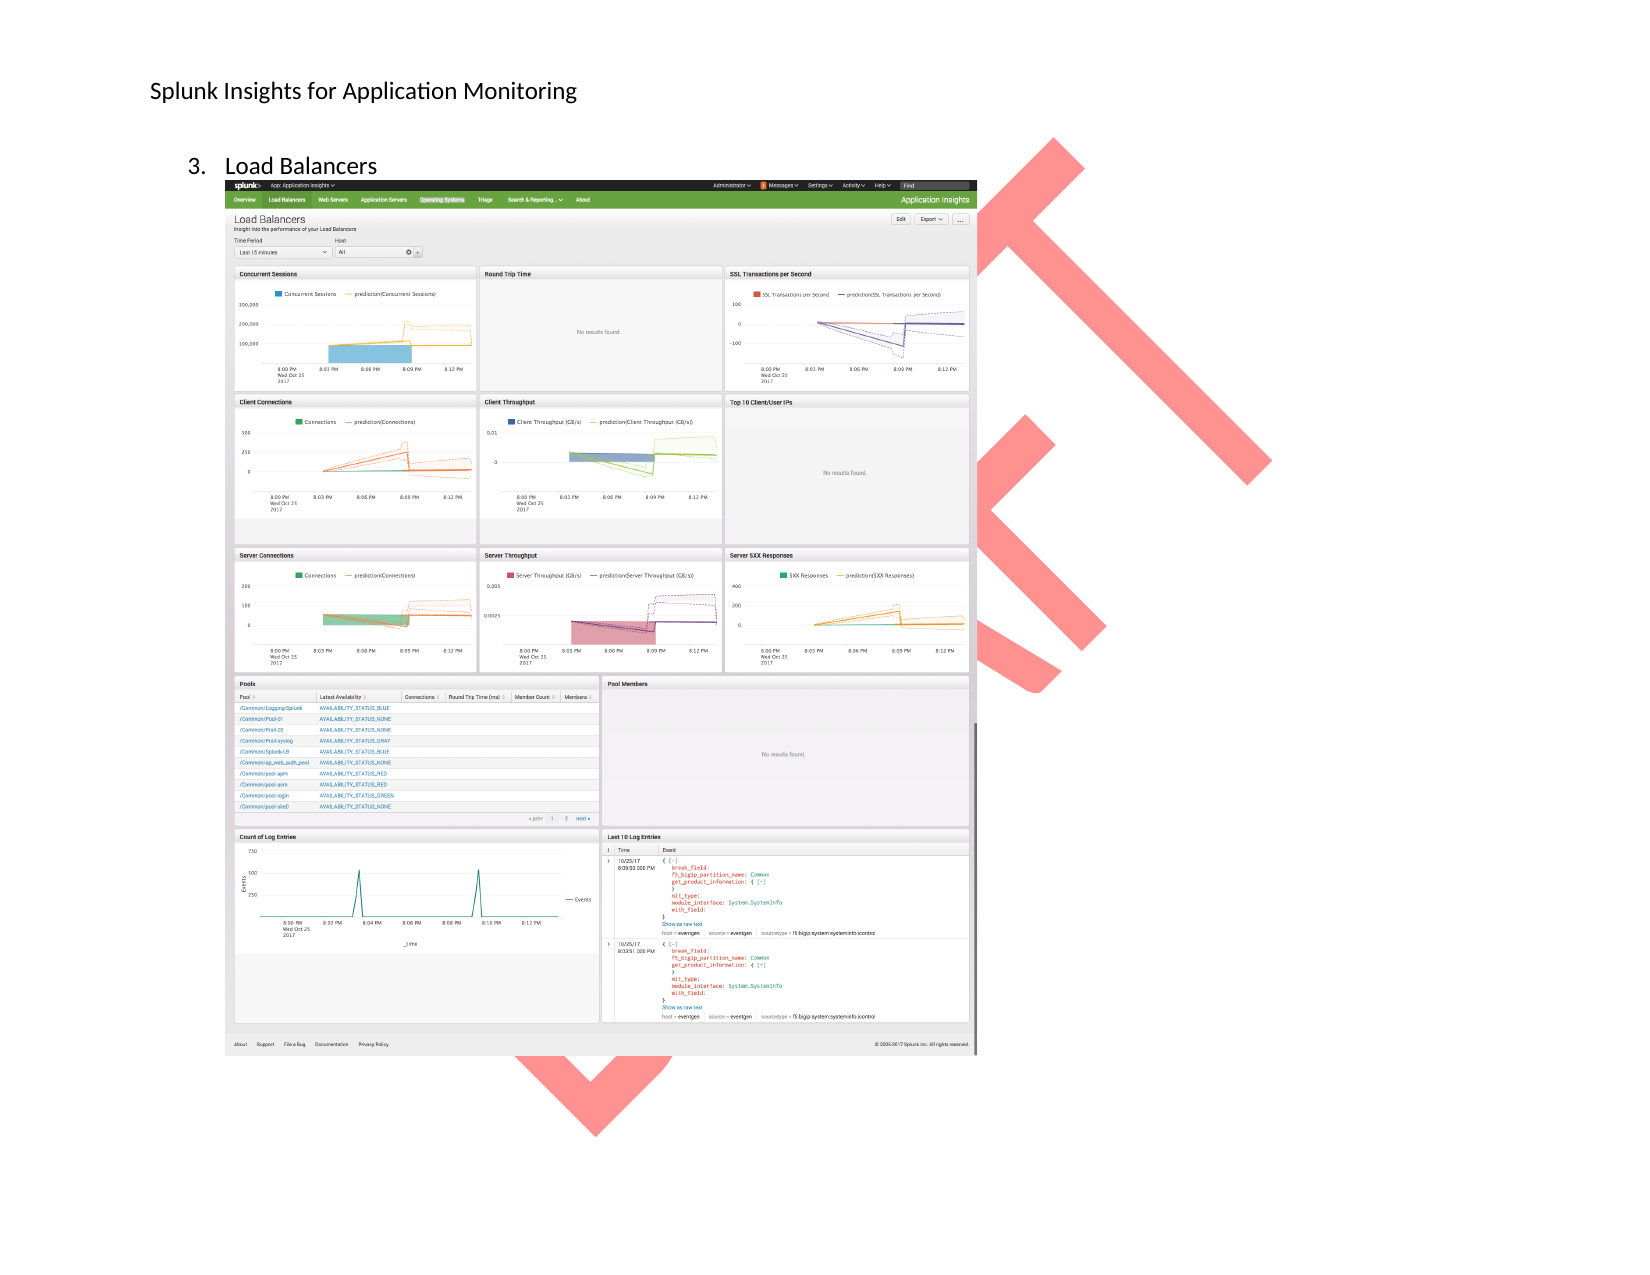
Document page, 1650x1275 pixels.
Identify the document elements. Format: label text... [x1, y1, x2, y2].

picture [225, 180, 978, 1056]
list Load Balancers [187, 150, 1500, 181]
